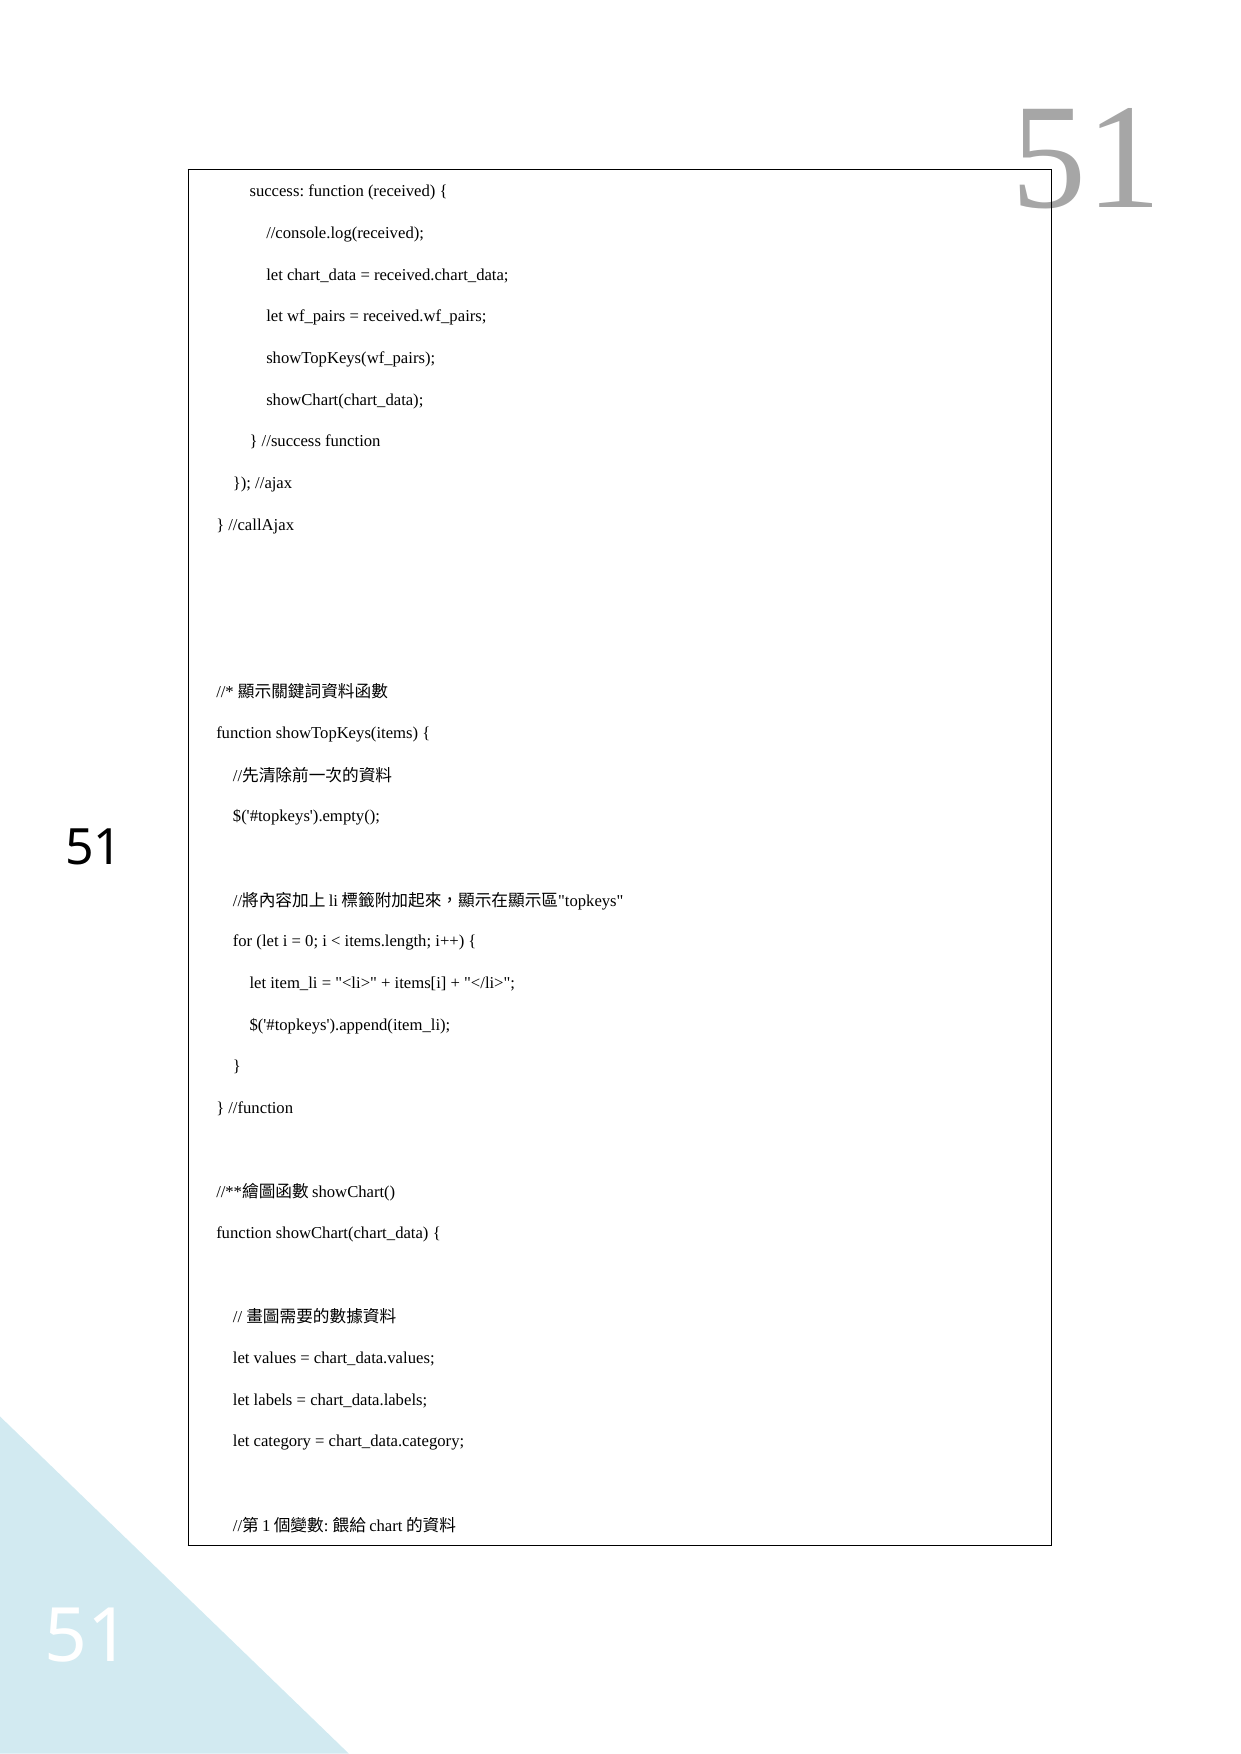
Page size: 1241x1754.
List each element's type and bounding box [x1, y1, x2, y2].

table_header [189, 170, 1051, 1545]
